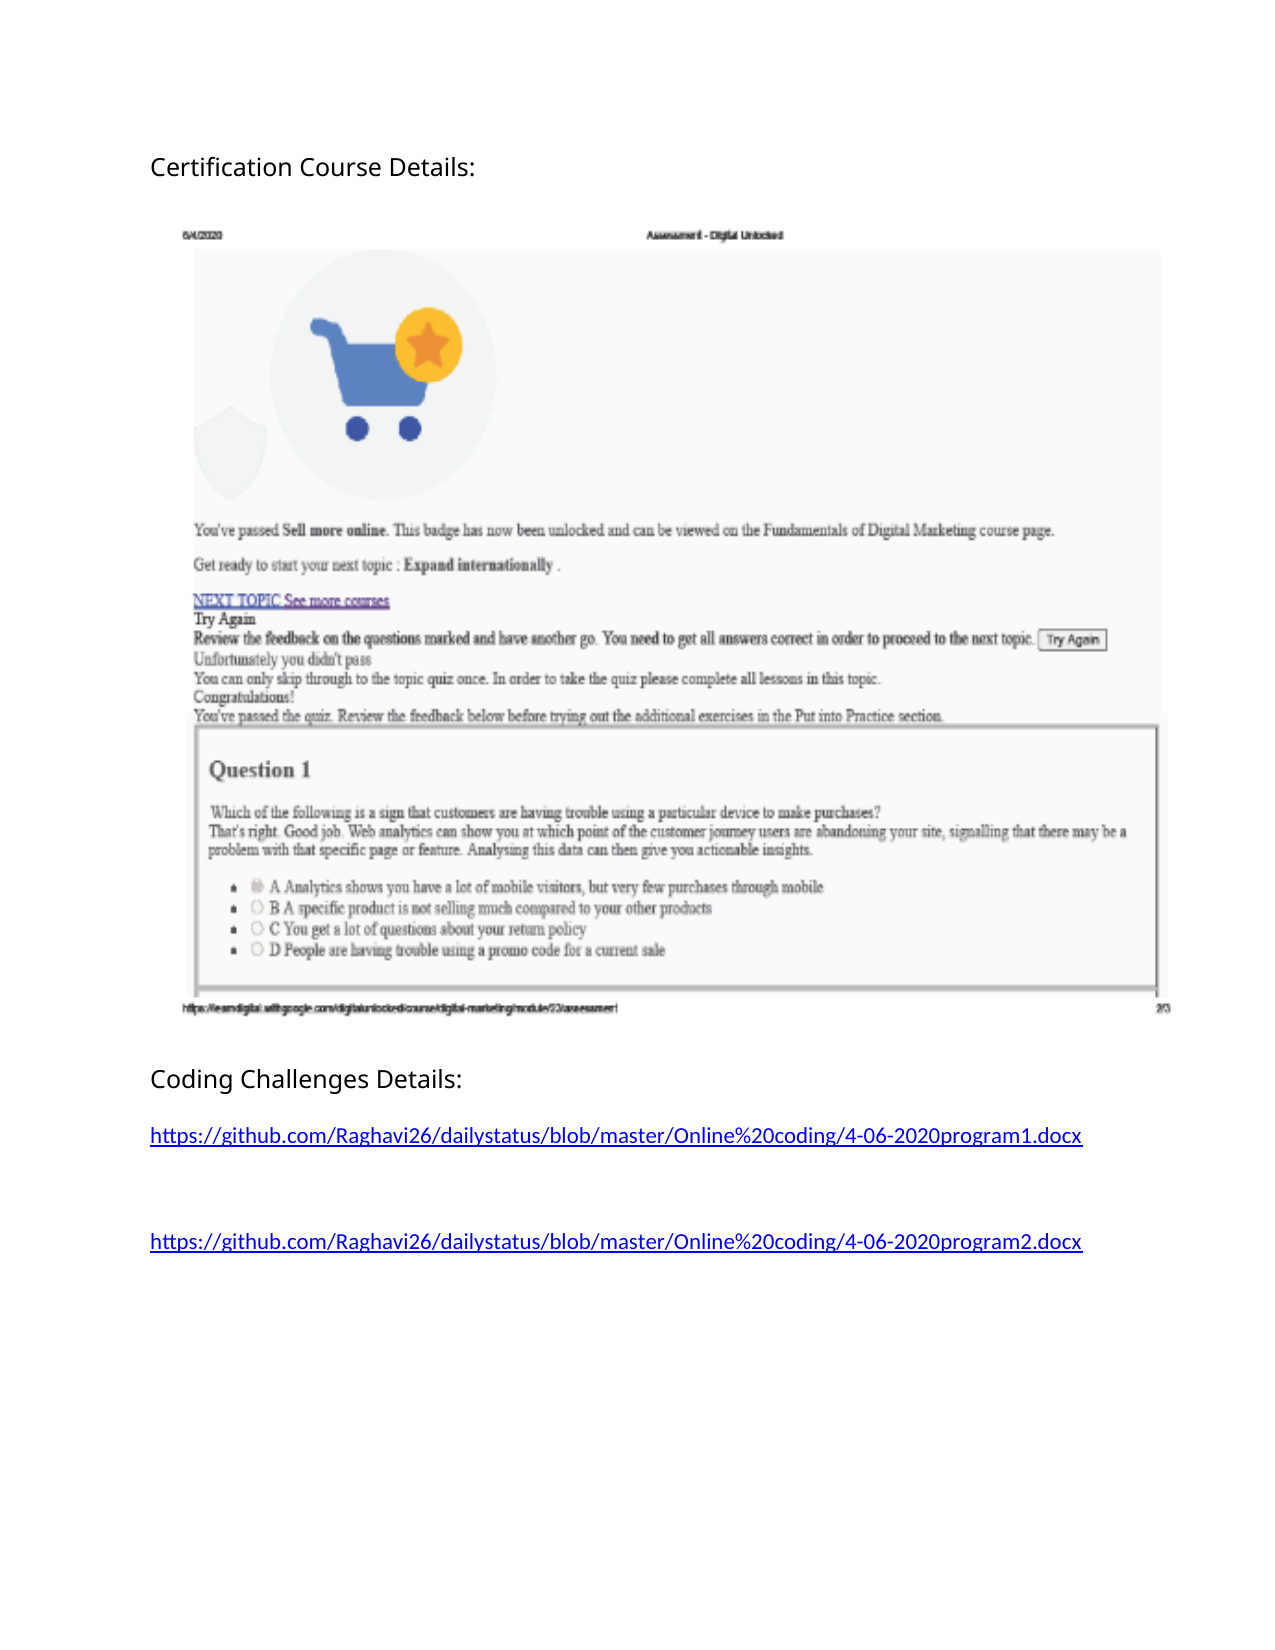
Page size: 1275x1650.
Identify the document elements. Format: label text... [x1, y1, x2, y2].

text Certification Course Details: [150, 150, 1125, 184]
text https://github.com/Raghavi26/dailystatus/blob/master/Online%20coding/4-06-2020program1.docx [150, 1121, 1125, 1149]
text https://github.com/Raghavi26/dailystatus/blob/master/Online%20coding/4-06-2020program2.docx [150, 1227, 1125, 1255]
text Coding Challenges Details: [150, 1061, 1125, 1095]
